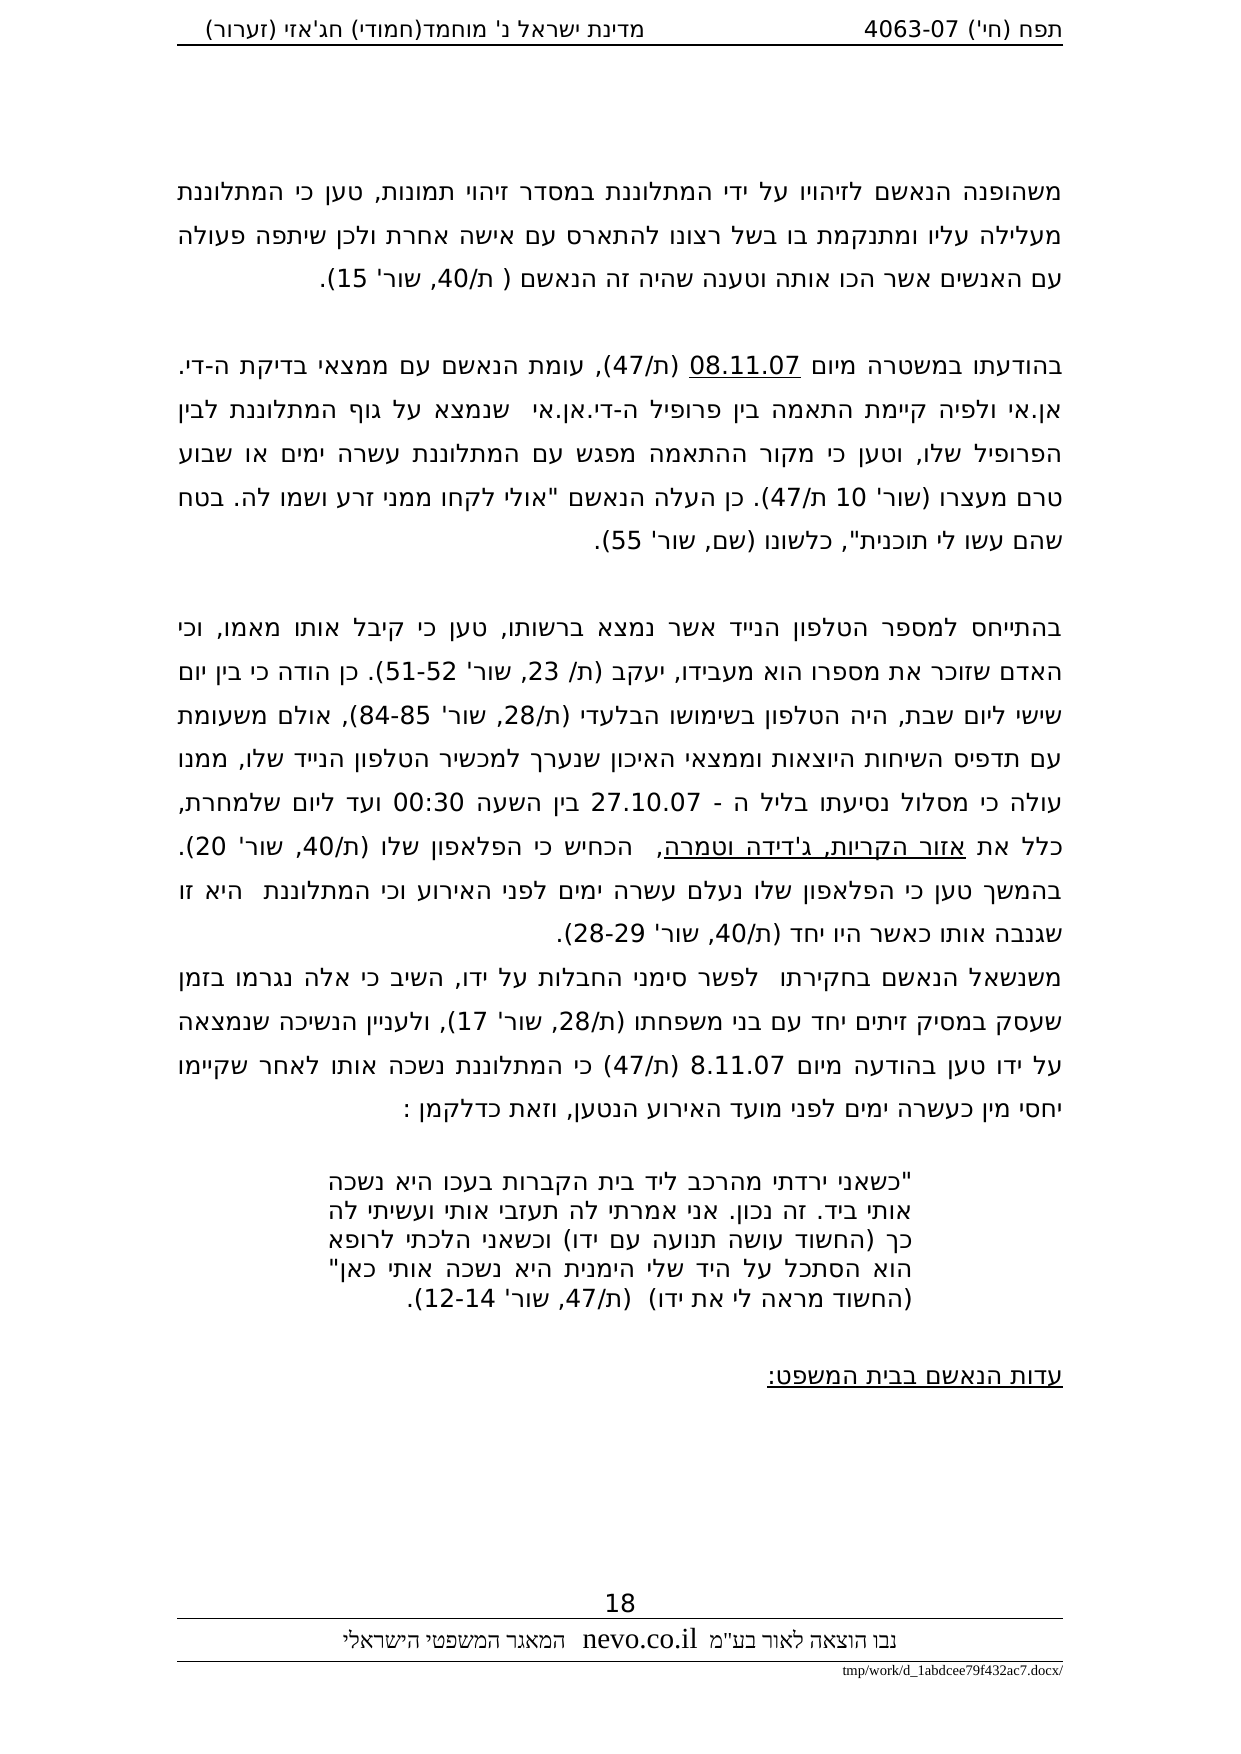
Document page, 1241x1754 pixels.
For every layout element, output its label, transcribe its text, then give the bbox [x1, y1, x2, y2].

text "כשאני ירדתי מהרכב ליד בית הקברות בעכו היא נשכה אותי ביד. זה נכון. אני אמרתי לה תעזבי אותי ועשיתי לה כך (החשוד עושה תנועה עם ידו) וכשאני הלכתי לרופא הוא הסתכל על היד שלי הימנית היא נשכה אותי כאן" (החשוד מראה לי את ידו) (ת/47, שור' 12-14). [327, 1167, 913, 1313]
text בהודעתו במשטרה מיום 08.11.07 (ת/47), עומת הנאשם עם ממצאי בדיקת ה-די.אן.אי ולפיה קיימת התאמה בין פרופיל ה-די.אן.אי שנמצא על גוף המתלוננת לבין הפרופיל שלו, וטען כי מקור ההתאמה מפגש עם המתלוננת עשרה ימים או שבוע טרם מעצרו (שור' 10 ת/47). כן העלה הנאשם "אולי לקחו ממני זרע ושמו לה. בטח שהם עשו לי תוכנית", כלשונו (שם, שור' 55). [177, 352, 1063, 556]
text משנשאל הנאשם בחקירתו לפשר סימני החבלות על ידו, השיב כי אלה נגרמו בזמן שעסק במסיק זיתים יחד עם בני משפחתו (ת/28, שור' 17), ולעניין הנשיכה שנמצאה על ידו טען בהודעה מיום 8.11.07 (ת/47) כי המתלוננת נשכה אותו לאחר שקיימו יחסי מין כעשרה ימים לפני מועד האירוע הנטען, וזאת כדלקמן : [177, 963, 1063, 1124]
text משהופנה הנאשם לזיהויו על ידי המתלוננת במסדר זיהוי תמונות, טען כי המתלוננת מעלילה עליו ומתנקמת בו בשל רצונו להתארס עם אישה אחרת ולכן שיתפה פעולה עם האנשים אשר הכו אותה וטענה שהיה זה הנאשם ( ת/40, שור' 15). [177, 177, 1063, 294]
text עדות הנאשם בבית המשפט: [177, 1361, 1063, 1390]
text בהתייחס למספר הטלפון הנייד אשר נמצא ברשותו, טען כי קיבל אותו מאמו, וכי האדם שזוכר את מספרו הוא מעבידו, יעקב (ת/ 23, שור' 51-52). כן הודה כי בין יום שישי ליום שבת, היה הטלפון בשימושו הבלעדי (ת/28, שור' 84-85), אולם משעומת עם תדפיס השיחות היוצאות וממצאי האיכון שנערך למכשיר הטלפון הנייד שלו, ממנו עולה כי מסלול נסיעתו בליל ה - 27.10.07 בין השעה 00:30 ועד ליום שלמחרת, כלל את אזור הקריות, ג'דידה וטמרה, הכחיש כי הפלאפון שלו (ת/40, שור' 20). בהמשך טען כי הפלאפון שלו נעלם עשרה ימים לפני האירוע וכי המתלוננת היא זו שגנבה אותו כאשר היו יחד (ת/40, שור' 28-29). [177, 613, 1063, 949]
